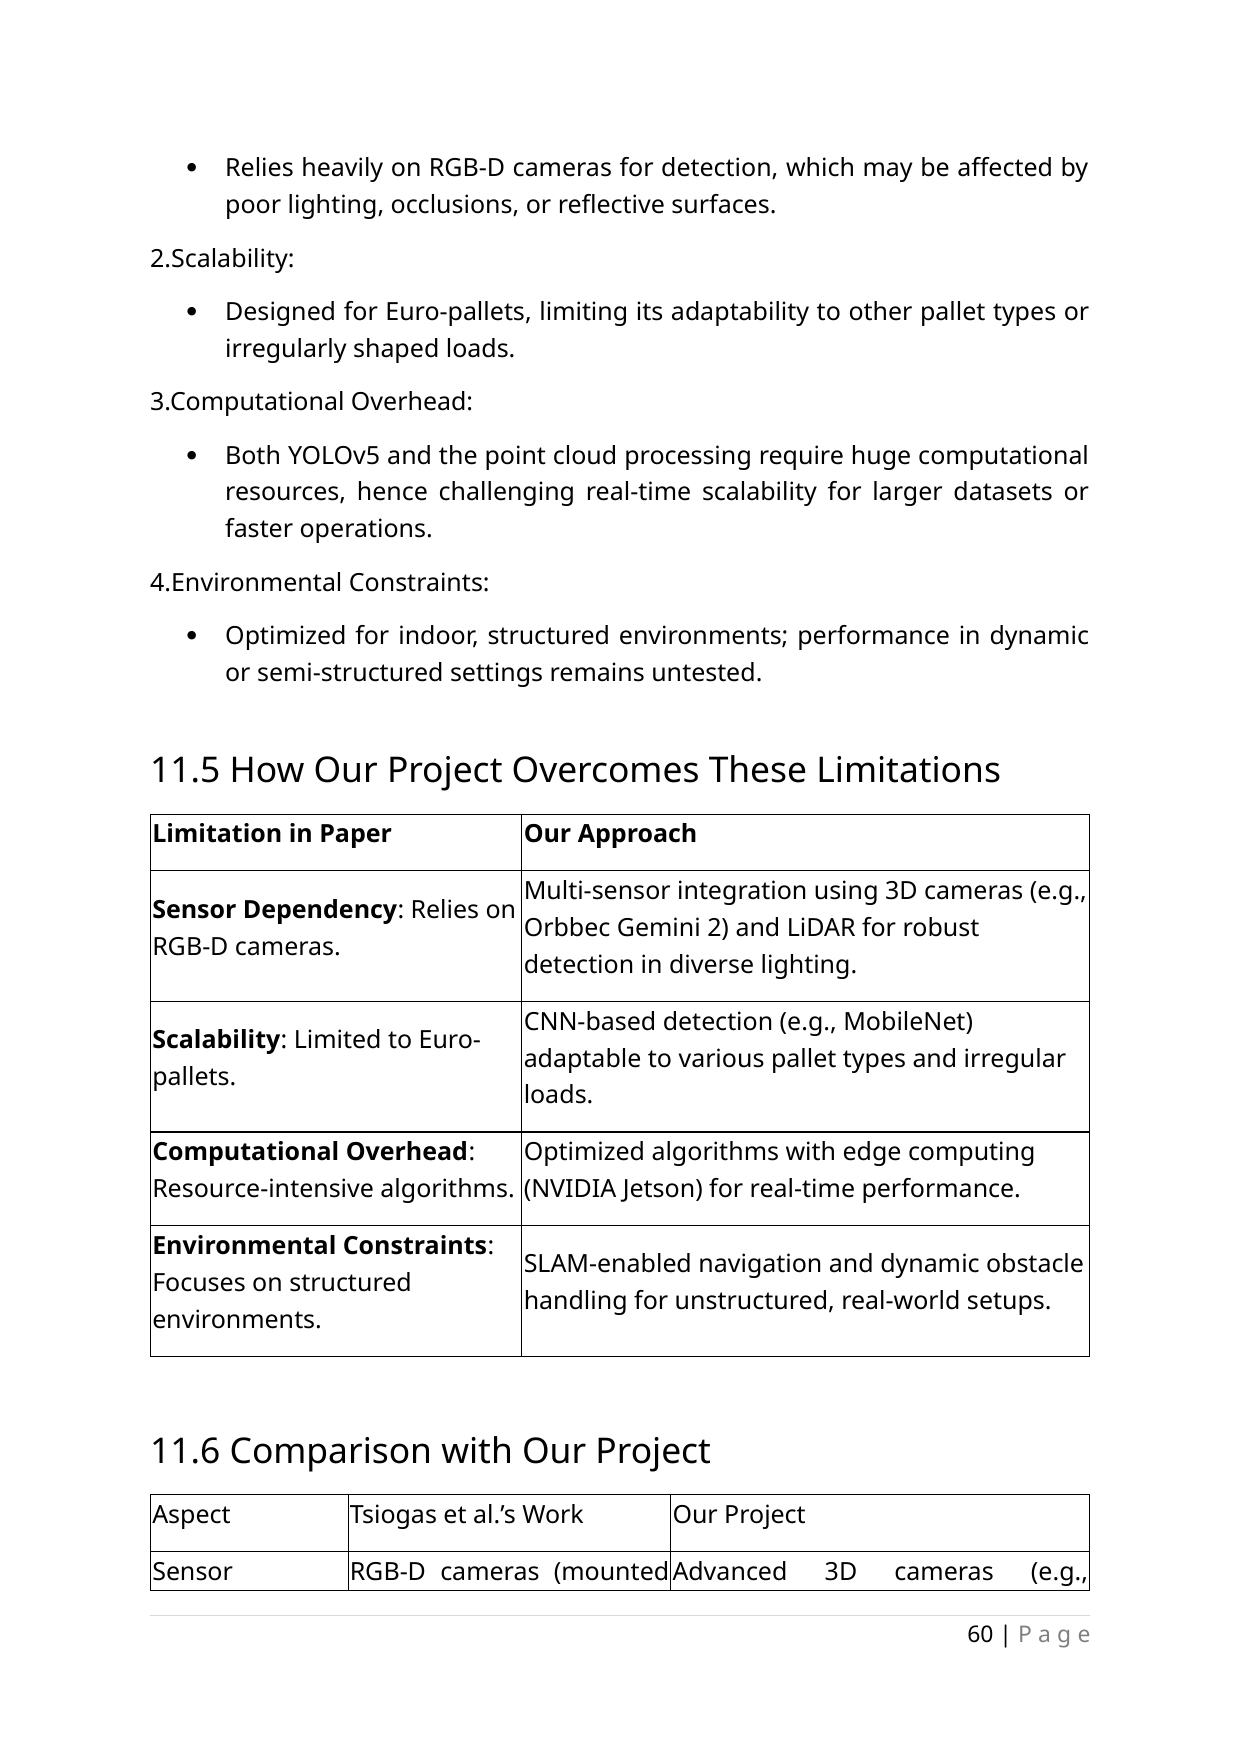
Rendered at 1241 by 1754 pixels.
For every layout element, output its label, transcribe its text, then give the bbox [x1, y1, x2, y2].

table_cell RGB-D cameras (mounted on AGV forks) [349, 1552, 670, 1589]
list Designed for Euro-pallets, limiting its adaptability to other pallet types or irregularly shaped loads. [187, 294, 1090, 364]
table_cell Optimized algorithms with edge computing (NVIDIA Jetson) for real-time performance. [522, 1133, 1089, 1225]
table_cell Sensor Dependency: Relies on RGB-D cameras. [151, 871, 521, 1001]
table_header Limitation in Paper [151, 815, 521, 870]
table_header Aspect [151, 1495, 348, 1551]
table_cell SLAM-enabled navigation and dynamic obstacle handling for unstructured, real-world setups. [522, 1226, 1089, 1356]
table_cell CNN-based detection (e.g., MobileNet) adaptable to various pallet types and irregular loads. [522, 1002, 1089, 1131]
table_cell Computational Overhead: Resource-intensive algorithms. [151, 1133, 521, 1225]
list Optimized for indoor, structured environments; performance in dynamic or semi-structured settings remains untested. [187, 618, 1090, 688]
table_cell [671, 1552, 1089, 1589]
table_cell Multi-sensor integration using 3D cameras (e.g., Orbbec Gemini 2) and LiDAR for robust detection in diverse lighting. [522, 871, 1089, 1001]
text 11.5 How Our Project Overcomes These Limitations [150, 745, 1090, 793]
text 3.Computational Overhead: [150, 384, 1090, 418]
table_header Our Project [671, 1495, 1089, 1551]
table_header Our Approach [522, 815, 1089, 870]
list Both YOLOv5 and the point cloud processing require huge computational resources, hence challenging real-time scalability for larger datasets or faster operations. [187, 437, 1090, 545]
text 4.Environmental Constraints: [150, 564, 1090, 598]
table_header Tsiogas et al.’s Work [349, 1495, 670, 1551]
text 11.6 Comparison with Our Project [150, 1426, 1090, 1474]
list Relies heavily on RGB-D cameras for detection, which may be affected by poor lighting, occlusions, or reflective surfaces. [187, 150, 1090, 221]
table_cell Scalability: Limited to Euro-pallets. [151, 1002, 521, 1131]
table_cell Environmental Constraints: Focuses on structured environments. [151, 1226, 521, 1356]
table_cell Sensor Technology [151, 1552, 348, 1589]
text 2.Scalability: [150, 240, 1090, 274]
